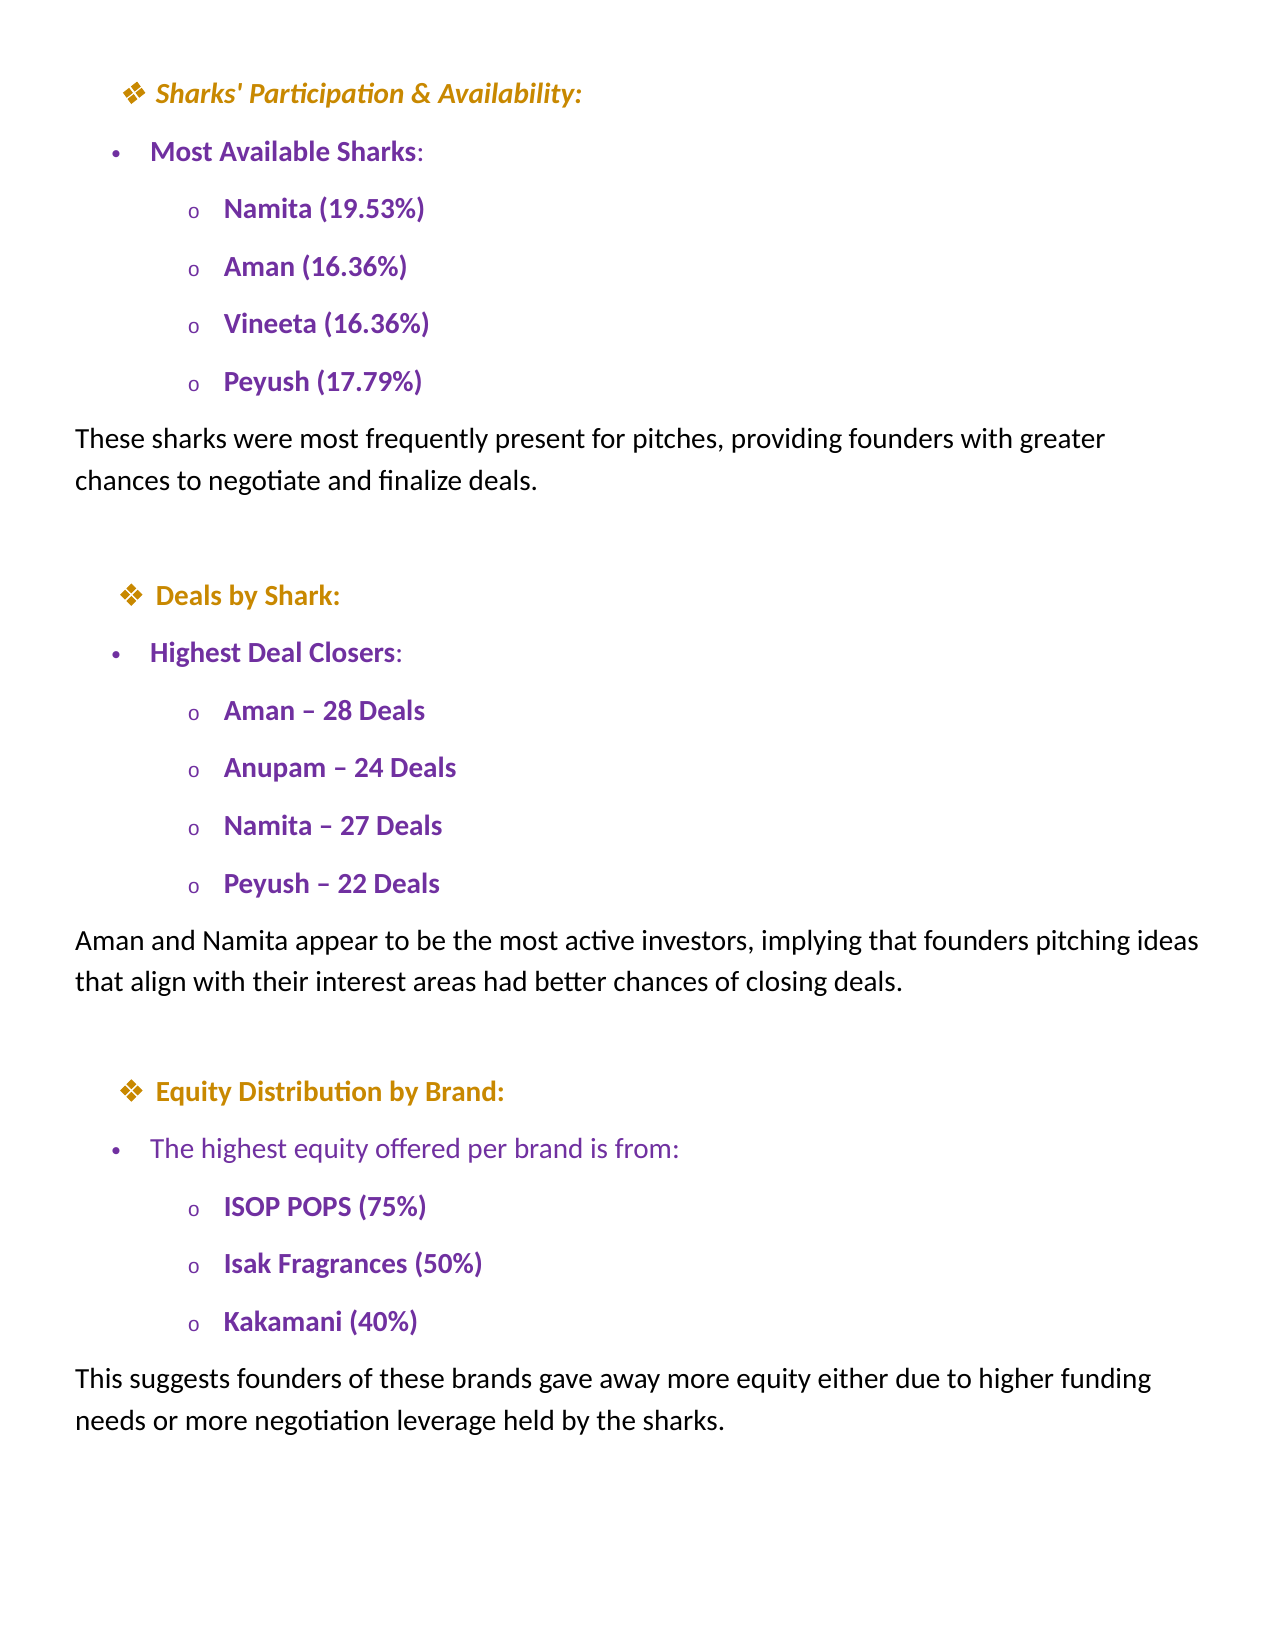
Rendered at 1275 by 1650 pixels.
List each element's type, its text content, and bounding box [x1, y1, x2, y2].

list Aman – 28 Deals [187, 692, 1200, 728]
list Kakamani (40%) [187, 1303, 1200, 1339]
text Aman and Namita appear to be the most active investors, implying that founders pitching ideas that align with their interest areas had better chances of closing deals. [75, 922, 1200, 999]
list Namita (19.53%) [187, 190, 1200, 226]
list Sharks' Participation & Availability: [118, 75, 1200, 111]
list Peyush (17.79%) [187, 363, 1200, 399]
list Peyush – 22 Deals [187, 865, 1200, 900]
text This suggests founders of these brands gave away more equity either due to higher funding needs or more negotiation leverage held by the sharks. [75, 1361, 1200, 1437]
list Deals by Shark: [118, 577, 1200, 612]
list The highest equity offered per brand is from: [112, 1130, 1200, 1166]
list Highest Deal Closers: [112, 634, 1200, 670]
list Isak Fragrances (50%) [187, 1245, 1200, 1281]
list Equity Distribution by Brand: [118, 1073, 1200, 1108]
list ISOP POPS (75%) [187, 1188, 1200, 1223]
text These sharks were most frequently present for pitches, providing founders with greater chances to negotiate and finalize deals. [75, 421, 1200, 497]
list Anupam – 24 Deals [187, 749, 1200, 785]
list Vineeta (16.36%) [187, 305, 1200, 341]
list Aman (16.36%) [187, 248, 1200, 283]
list Namita – 27 Deals [187, 807, 1200, 843]
list Most Available Sharks: [112, 133, 1200, 168]
